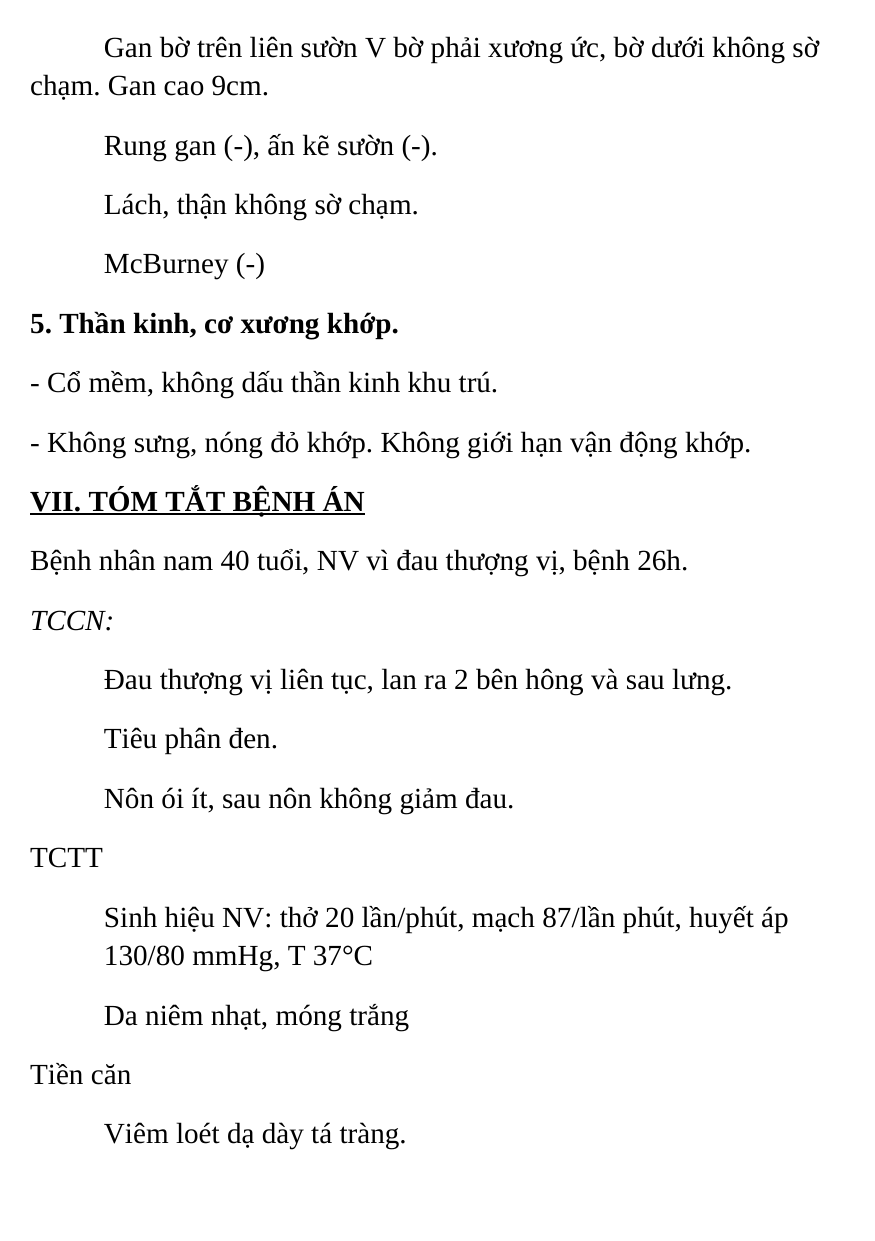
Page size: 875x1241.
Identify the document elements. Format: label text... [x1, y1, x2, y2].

text McBurney (-) [30, 247, 844, 280]
text Tiêu phân đen. [104, 722, 844, 755]
text Viêm loét dạ dày tá tràng. [30, 1116, 844, 1150]
text - Cổ mềm, không dấu thần kinh khu trú. [30, 365, 844, 399]
text TCTT [30, 840, 844, 874]
text Lách, thận không sờ chạm. [30, 187, 844, 221]
text - Không sưng, nóng đỏ khớp. Không giới hạn vận động khớp. [30, 425, 844, 458]
text Tiền căn [30, 1057, 844, 1091]
text VII. TÓM TẮT BỆNH ÁN [30, 484, 844, 518]
text Gan bờ trên liên sườn V bờ phải xương ức, bờ dưới không sờ chạm. Gan cao 9cm. [30, 30, 844, 102]
text TCCN: [30, 603, 844, 636]
text Da niêm nhạt, móng trắng [104, 998, 844, 1031]
text Nôn ói ít, sau nôn không giảm đau. [104, 781, 844, 814]
text Đau thượng vị liên tục, lan ra 2 bên hông và sau lưng. [104, 662, 844, 696]
text Bệnh nhân nam 40 tuổi, NV vì đau thượng vị, bệnh 26h. [30, 543, 844, 577]
text Rung gan (-), ấn kẽ sườn (-). [30, 128, 844, 161]
text Sinh hiệu NV: thở 20 lần/phút, mạch 87/lần phút, huyết áp 130/80 mmHg, T 37°C [104, 900, 844, 972]
text 5. Thần kinh, cơ xương khớp. [30, 306, 844, 339]
